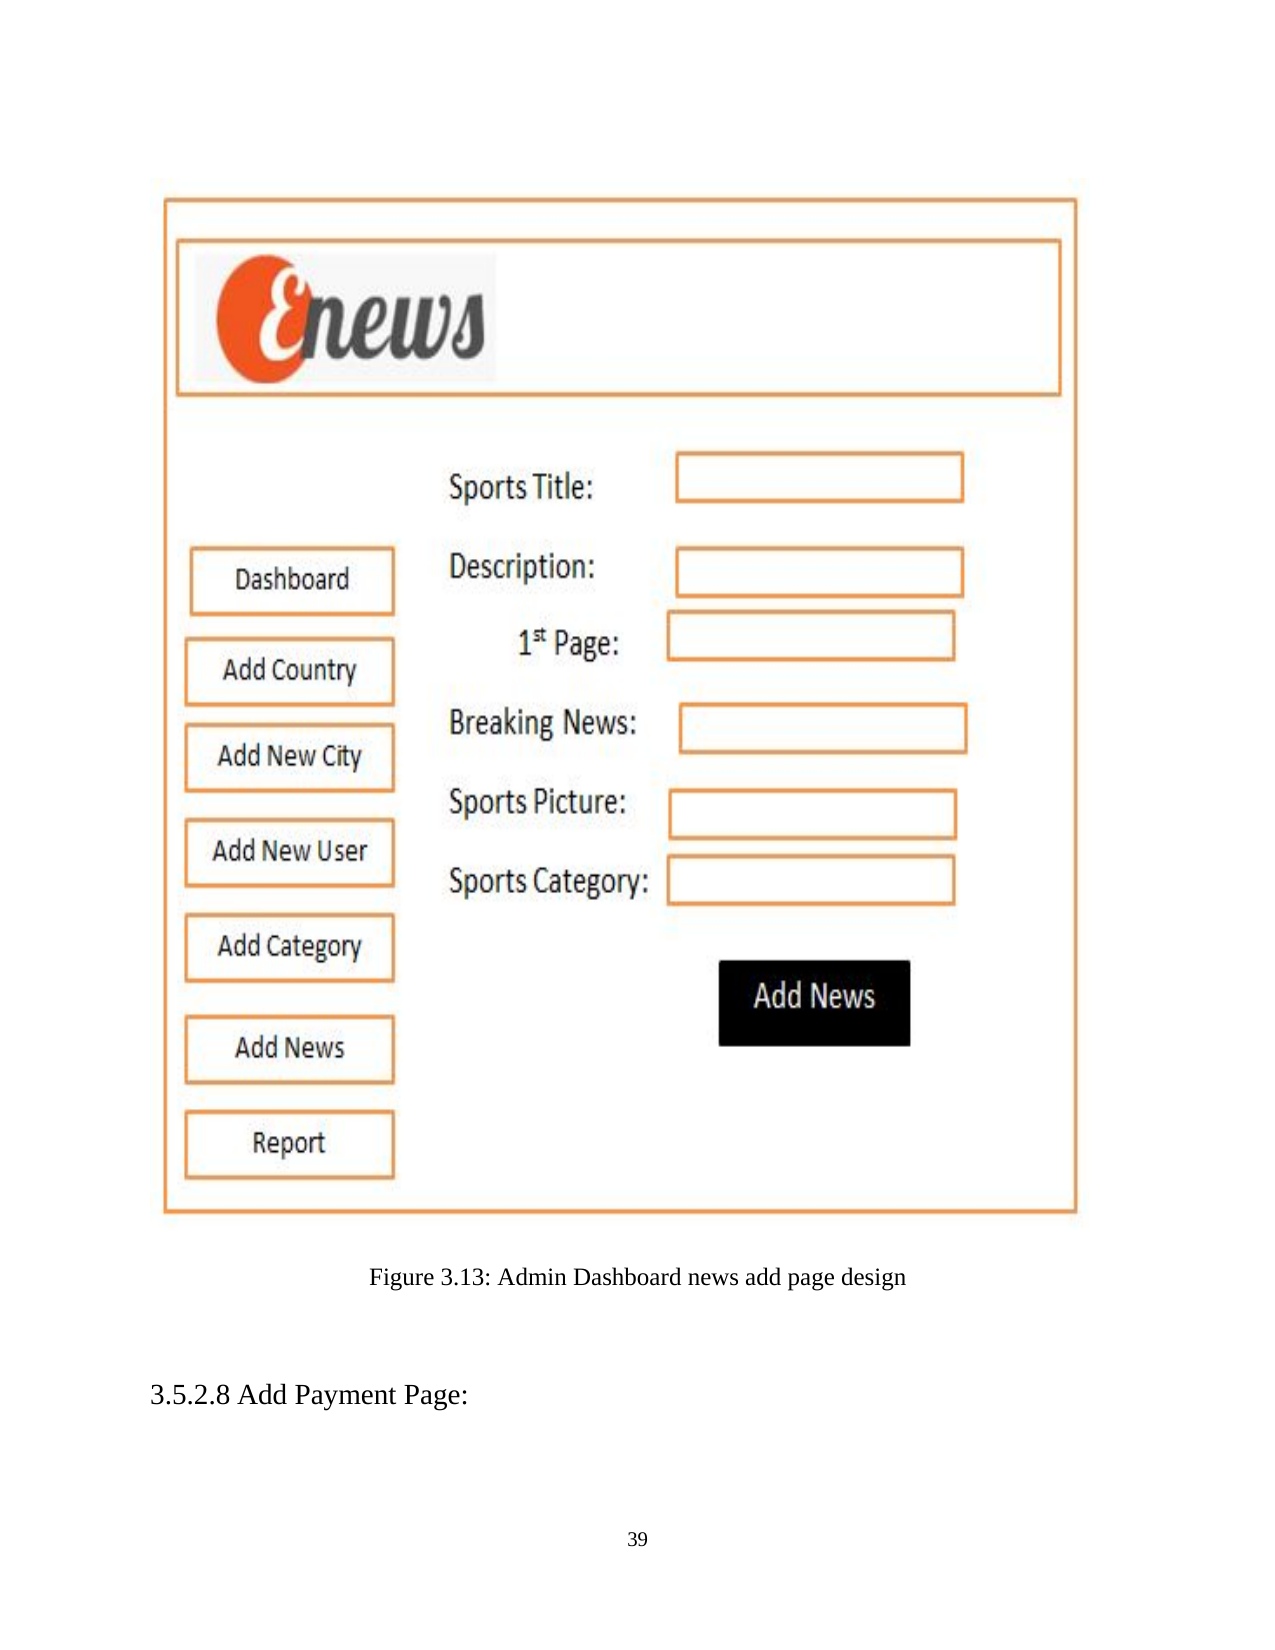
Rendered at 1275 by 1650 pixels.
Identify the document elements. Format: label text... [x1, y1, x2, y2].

picture [150, 178, 1090, 1237]
text 3.5.2.8 Add Payment Page: [150, 1377, 1125, 1411]
text Figure 3.13: Admin Dashboard news add page design [150, 1262, 1125, 1290]
